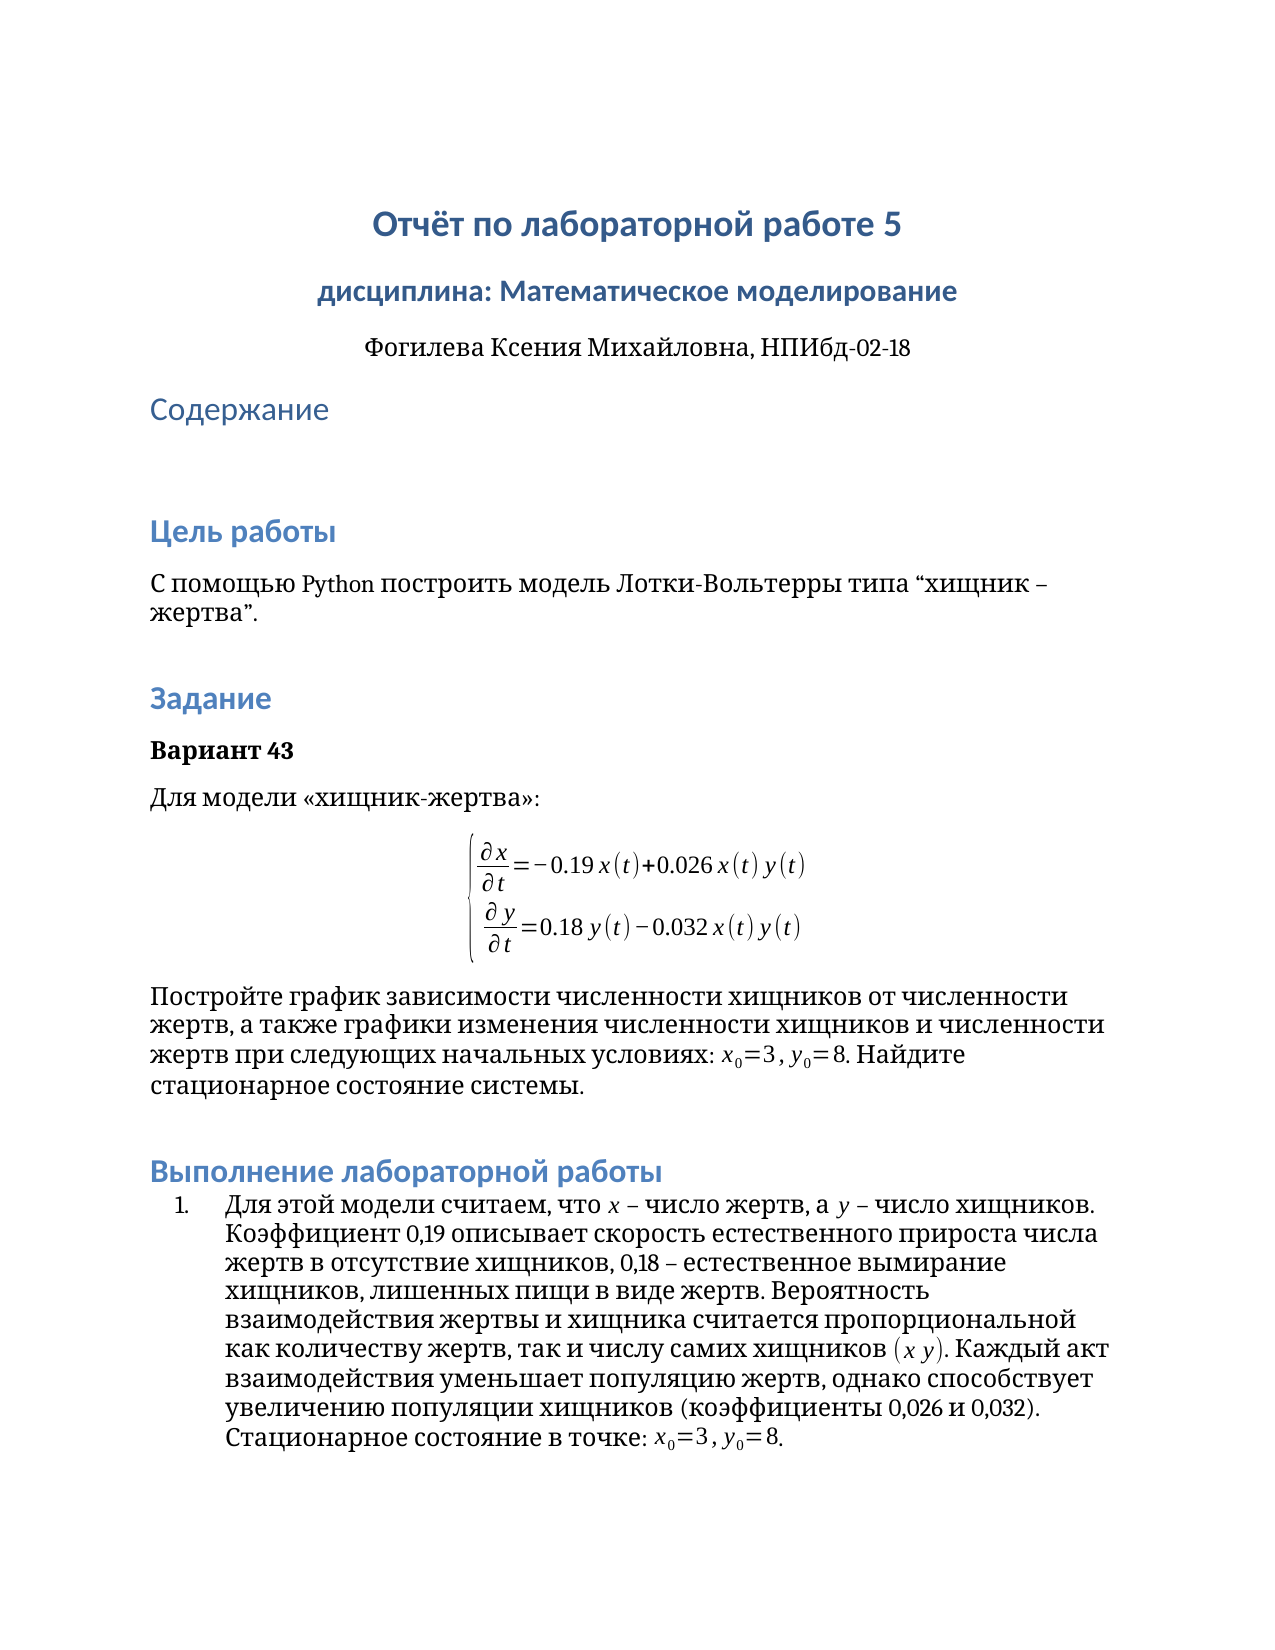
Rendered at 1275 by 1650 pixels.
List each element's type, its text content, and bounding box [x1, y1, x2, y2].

subtitle дисциплина: Математическое моделирование [150, 271, 1125, 309]
title Отчёт по лабораторной работе 5 [150, 200, 1125, 246]
subtitle Цель работы [150, 510, 1125, 551]
text Для модели «хищник-жертва»: [150, 784, 1125, 813]
text Постройте график зависимости численности хищников от численности жертв, а также графики изменения численности хищников и численности жертв при следующих начальных условиях: . Найдите стационарное состояние системы. [150, 983, 1125, 1100]
subtitle Выполнение лабораторной работы [150, 1150, 1125, 1191]
text Вариант 43 [150, 737, 1125, 766]
subtitle Задание [150, 677, 1125, 718]
list Для этой модели считаем, что – число жертв, а – число хищников. Коэффициент 0,19 описывает скорость естественного прироста числа жертв в отсутствие хищников, 0,18 – естественное вымирание хищников, лишенных пищи в виде жертв. Вероятность взаимодействия жертвы и хищника считается пропорциональной как количеству жертв, так и числу самих хищников . Каждый акт взаимодействия уменьшает популяцию жертв, однако способствует увеличению популяции хищников (коэффициенты 0,026 и 0,032). Стационарное состояние в точке: . [175, 1191, 1125, 1454]
text С помощью Python построить модель Лотки-Вольтерры типа “хищник – жертва”. [150, 570, 1125, 627]
text Фогилева Ксения Михайловна, НПИбд-02-18 [150, 334, 1125, 363]
